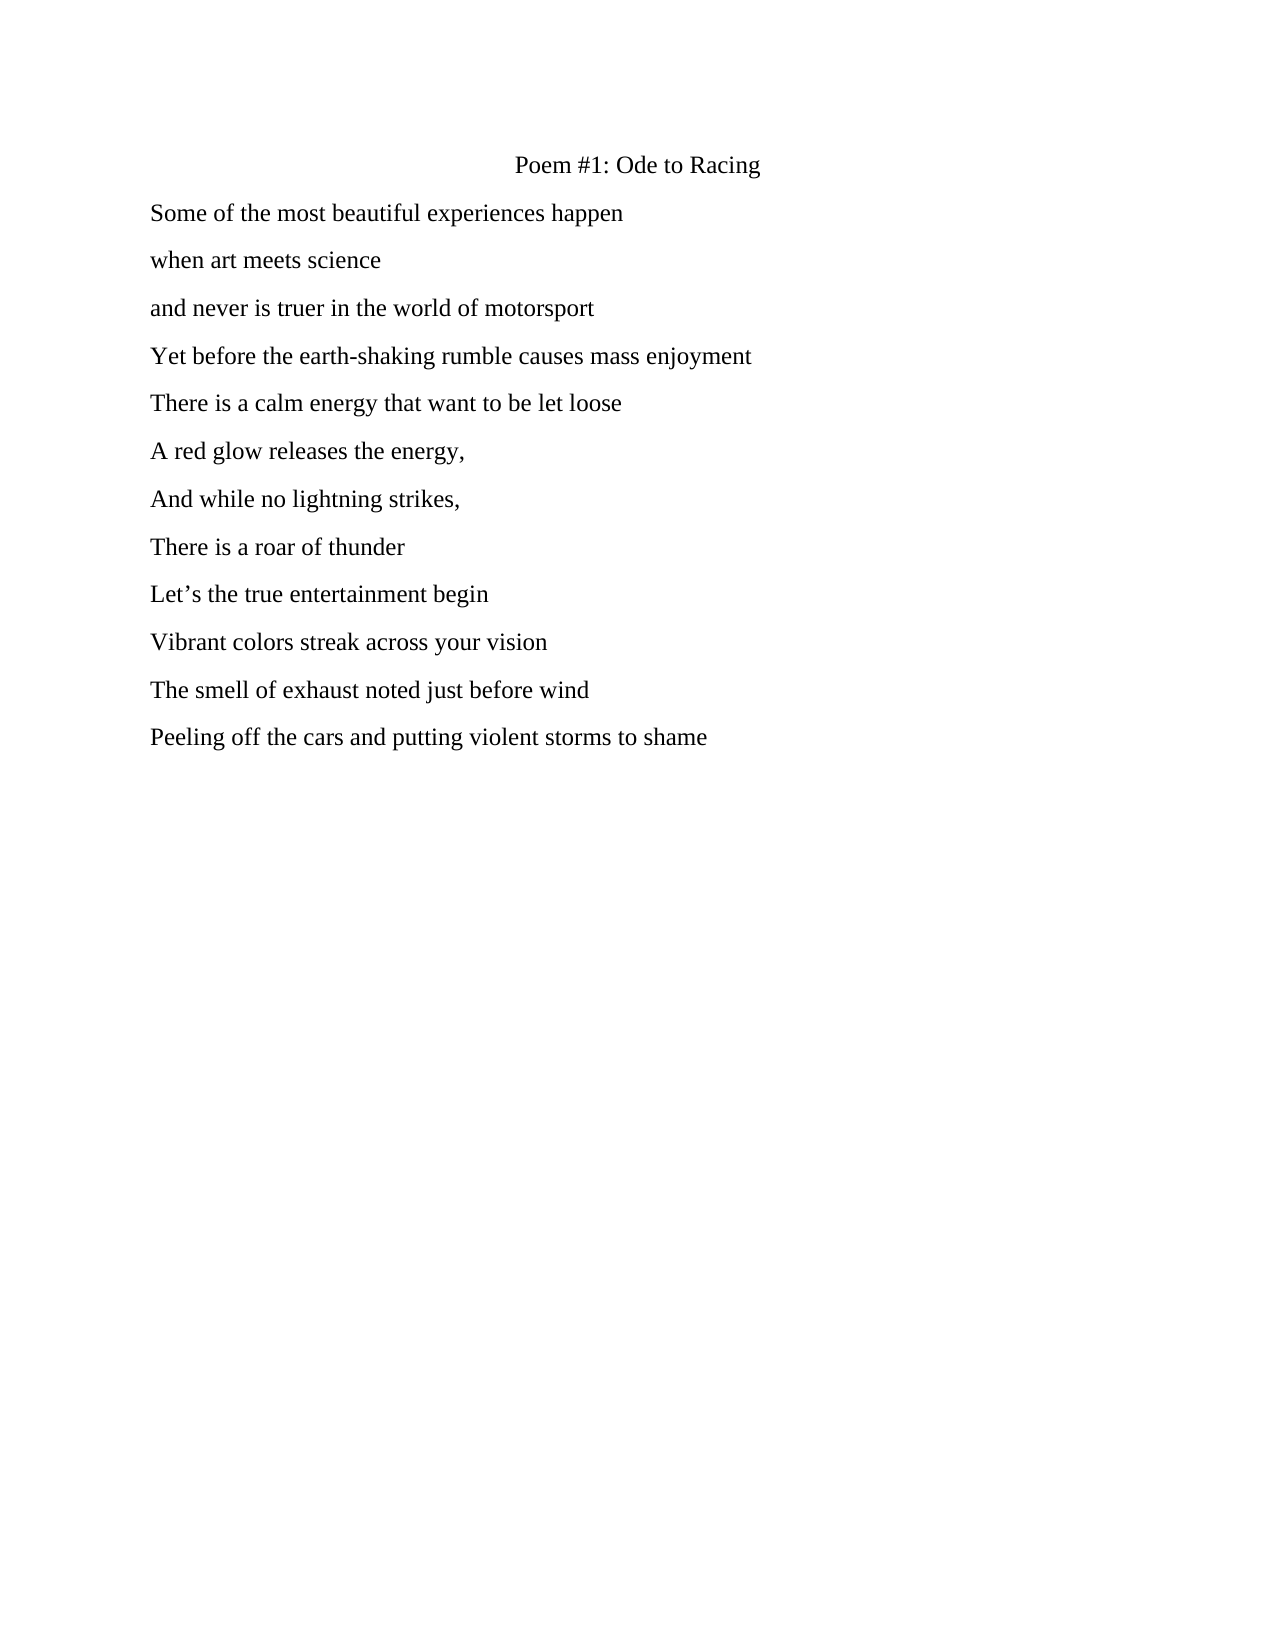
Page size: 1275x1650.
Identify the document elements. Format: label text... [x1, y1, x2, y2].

text Vibrant colors streak across your vision [150, 627, 1125, 656]
text And while no lightning strikes, [150, 484, 1125, 513]
text when art meets science [150, 245, 1125, 274]
text Let’s the true entertainment begin [150, 579, 1125, 608]
text There is a calm energy that want to be let loose [150, 388, 1125, 417]
text and never is truer in the world of motorsport [150, 293, 1125, 322]
text The smell of exhaust noted just before wind [150, 675, 1125, 703]
text Peeling off the cars and putting violent storms to shame [150, 722, 1125, 751]
text Some of the most beautiful experiences happen [150, 198, 1125, 226]
text There is a roar of thunder [150, 532, 1125, 560]
text Poem #1: Ode to Racing [150, 150, 1125, 179]
text A red glow releases the energy, [150, 436, 1125, 465]
text Yet before the earth-shaking rumble causes mass enjoyment [150, 341, 1125, 369]
